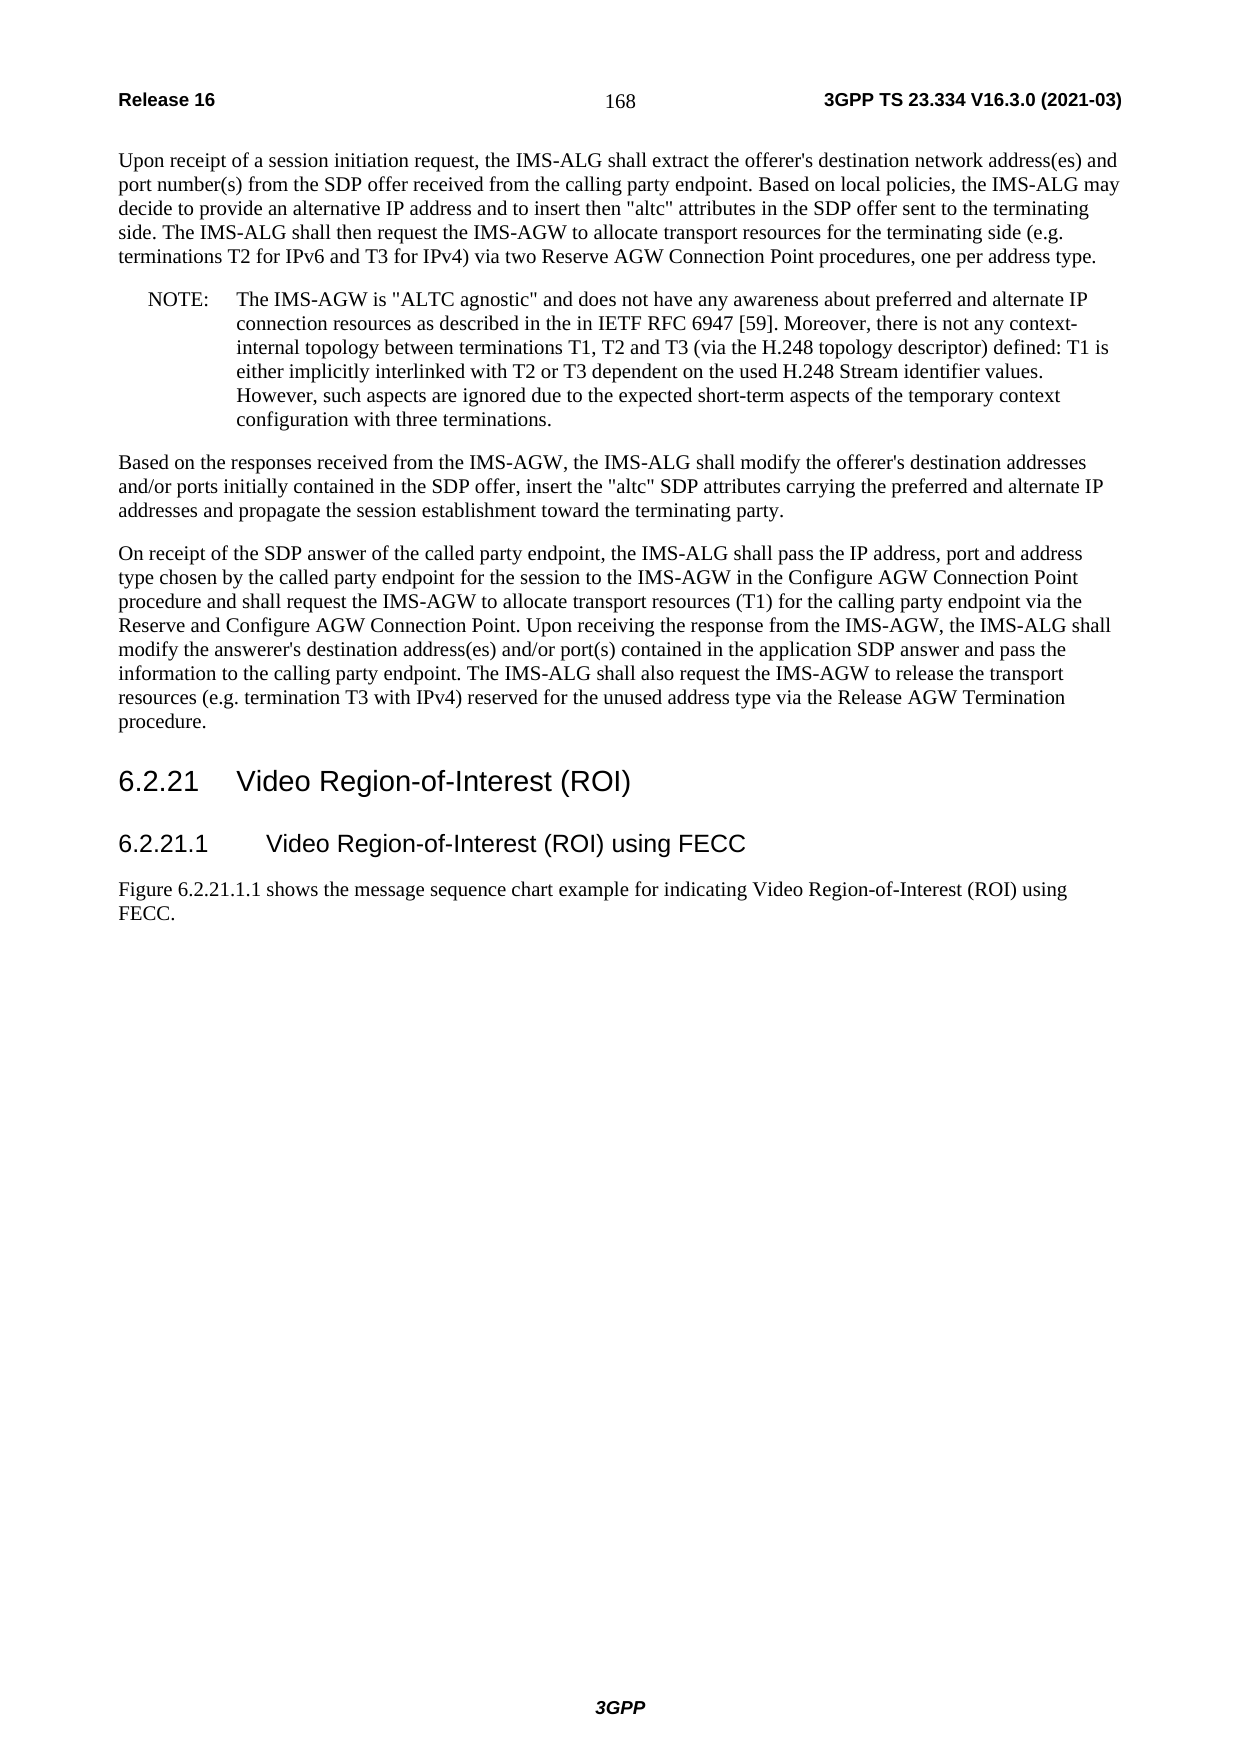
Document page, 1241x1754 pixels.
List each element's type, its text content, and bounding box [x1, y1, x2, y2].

text Upon receipt of a session initiation request, the IMS-ALG shall extract the offerer's destination network address(es) and port number(s) from the SDP offer received from the calling party endpoint. Based on local policies, the IMS-ALG may decide to provide an alternative IP address and to insert then "altc" attributes in the SDP offer sent to the terminating side. The IMS-ALG shall then request the IMS-AGW to allocate transport resources for the terminating side (e.g. terminations T2 for IPv6 and T3 for IPv4) via two Reserve AGW Connection Point procedures, one per address type. [118, 147, 1122, 268]
text Figure 6.2.21.1.1 shows the message sequence chart example for indicating Video Region-of-Interest (ROI) using FECC. [118, 877, 1122, 925]
text NOTE: The IMS-AGW is "ALTC agnostic" and does not have any awareness about preferred and alternate IP connection resources as described in the in IETF RFC 6947 [59]. Moreover, there is not any context-internal topology between terminations T1, T2 and T3 (via the H.248 topology descriptor) defined: T1 is either implicitly interlinked with T2 or T3 dependent on the used H.248 Stream identifier values. However, such aspects are ignored due to the expected short-term aspects of the temporary context configuration with three terminations. [148, 287, 1122, 431]
subtitle 6.2.21 Video Region-of-Interest (ROI) [118, 764, 1122, 798]
text On receipt of the SDP answer of the called party endpoint, the IMS-ALG shall pass the IP address, port and address type chosen by the called party endpoint for the session to the IMS-AGW in the Configure AGW Connection Point procedure and shall request the IMS-AGW to allocate transport resources (T1) for the calling party endpoint via the Reserve and Configure AGW Connection Point. Upon receiving the response from the IMS-AGW, the IMS-ALG shall modify the answerer's destination address(es) and/or port(s) contained in the application SDP answer and pass the information to the calling party endpoint. The IMS-ALG shall also request the IMS-AGW to release the transport resources (e.g. termination T3 with IPv4) reserved for the unused address type via the Release AGW Termination procedure. [118, 541, 1122, 733]
text Based on the responses received from the IMS-AGW, the IMS-ALG shall modify the offerer's destination addresses and/or ports initially contained in the SDP offer, insert the "altc" SDP attributes carrying the preferred and alternate IP addresses and propagate the session establishment toward the terminating party. [118, 450, 1122, 522]
subtitle 6.2.21.1 Video Region-of-Interest (ROI) using FECC [118, 829, 1122, 858]
